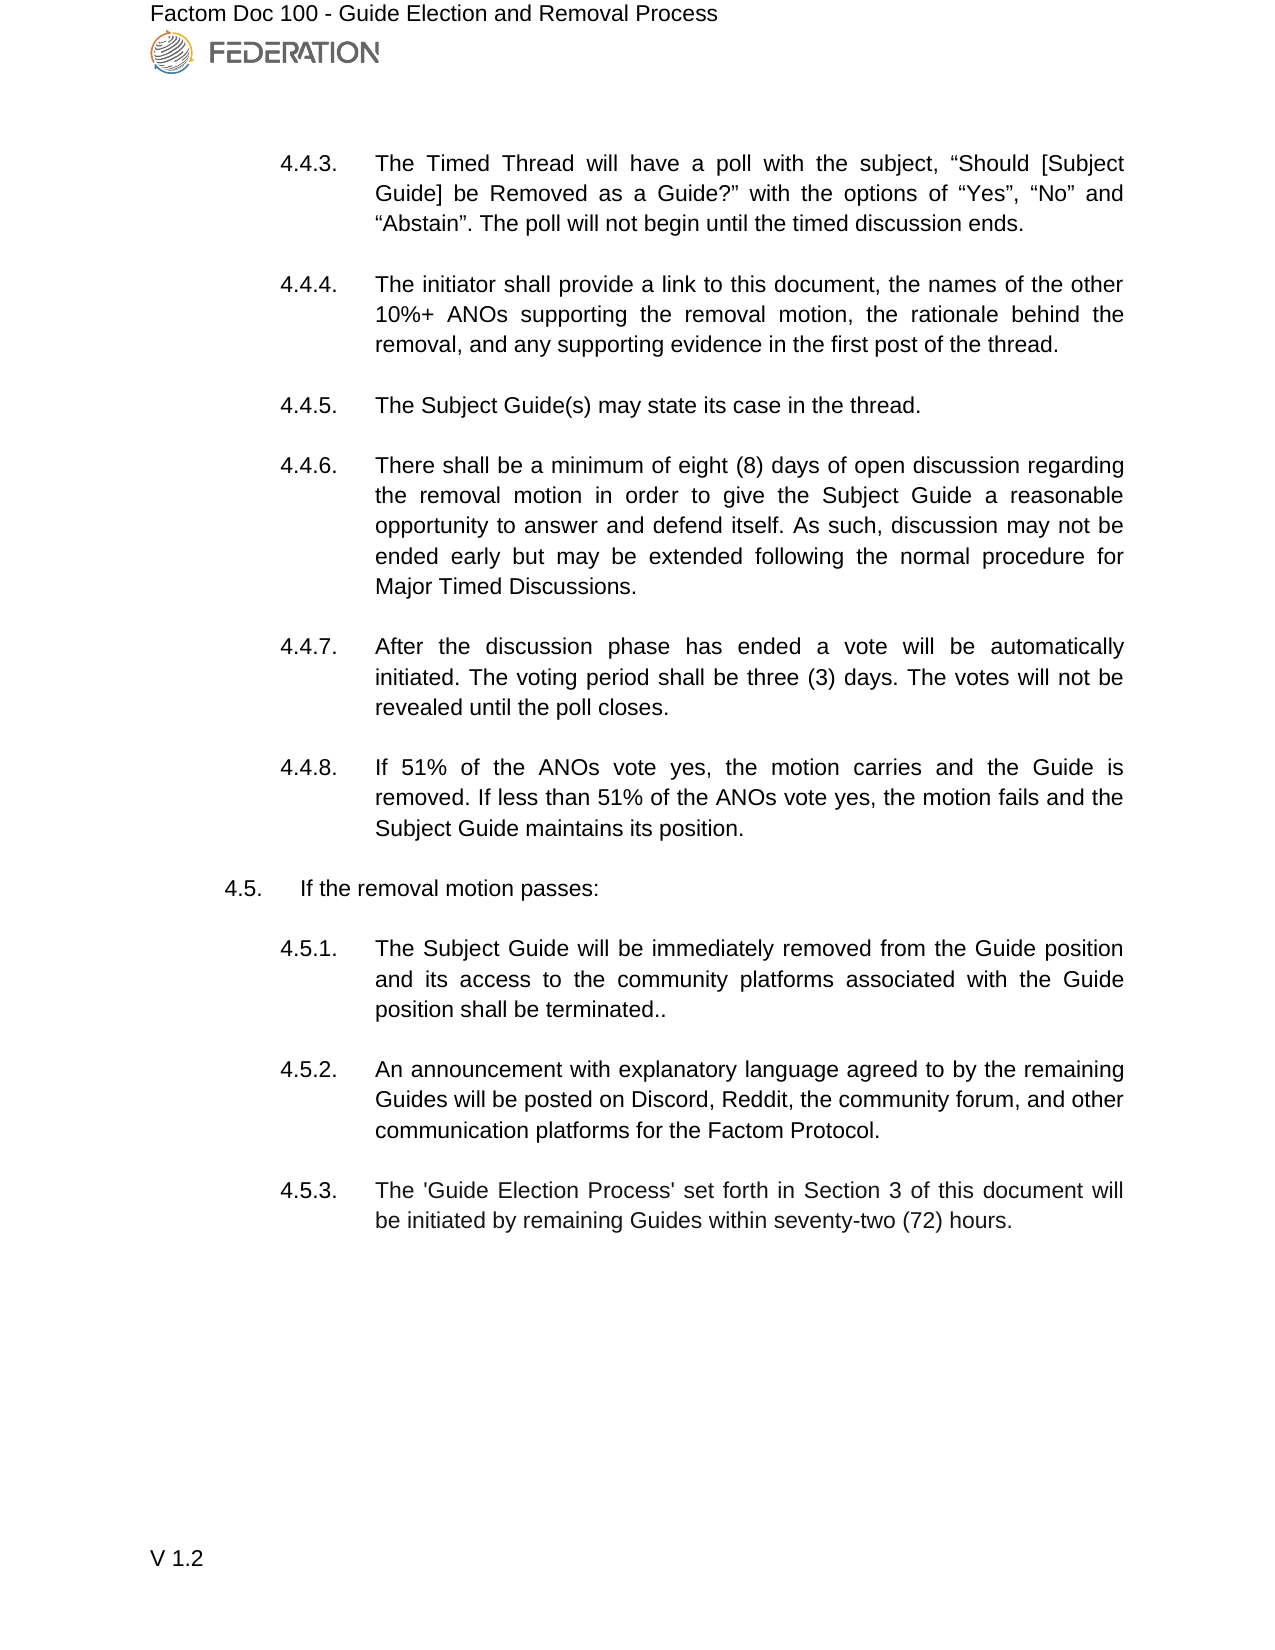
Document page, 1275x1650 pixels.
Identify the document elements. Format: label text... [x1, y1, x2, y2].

list There shall be a minimum of eight (8) days of open discussion regarding the removal motion in order to give the Subject Guide a reasonable opportunity to answer and defend itself. As such, discussion may not be ended early but may be extended following the normal procedure for Major Timed Discussions. [337, 452, 1125, 599]
list The 'Guide Election Process' set forth in Section 3 of this document will be initiated by remaining Guides within seventy-two (72) hours. [337, 1177, 1125, 1234]
list If 51% of the ANOs vote yes, the motion carries and the Guide is removed. If less than 51% of the ANOs vote yes, the motion fails and the Subject Guide maintains its position. [337, 754, 1125, 841]
list An announcement with explanatory language agreed to by the remaining Guides will be posted on Discord, Reddit, the community forum, and other communication platforms for the Factom Protocol. [337, 1056, 1125, 1143]
picture [150, 30, 379, 74]
list The Timed Thread will have a poll with the subject, “Should [Subject Guide] be Removed as a Guide?” with the options of “Yes”, “No” and “Abstain”. The poll will not begin until the timed discussion ends. [337, 150, 1125, 237]
list After the discussion phase has ended a vote will be automatically initiated. The voting period shall be three (3) days. The votes will not be revealed until the poll closes. [337, 633, 1125, 720]
list If the removal motion passes: [262, 875, 1125, 901]
list The Subject Guide will be immediately removed from the Guide position and its access to the community platforms associated with the Guide position shall be terminated.. [337, 935, 1125, 1022]
list The Subject Guide(s) may state its case in the thread. [337, 392, 1125, 418]
list The initiator shall provide a link to this document, the names of the other 10%+ ANOs supporting the removal motion, the rationale behind the removal, and any supporting evidence in the first post of the thread. [337, 271, 1125, 358]
